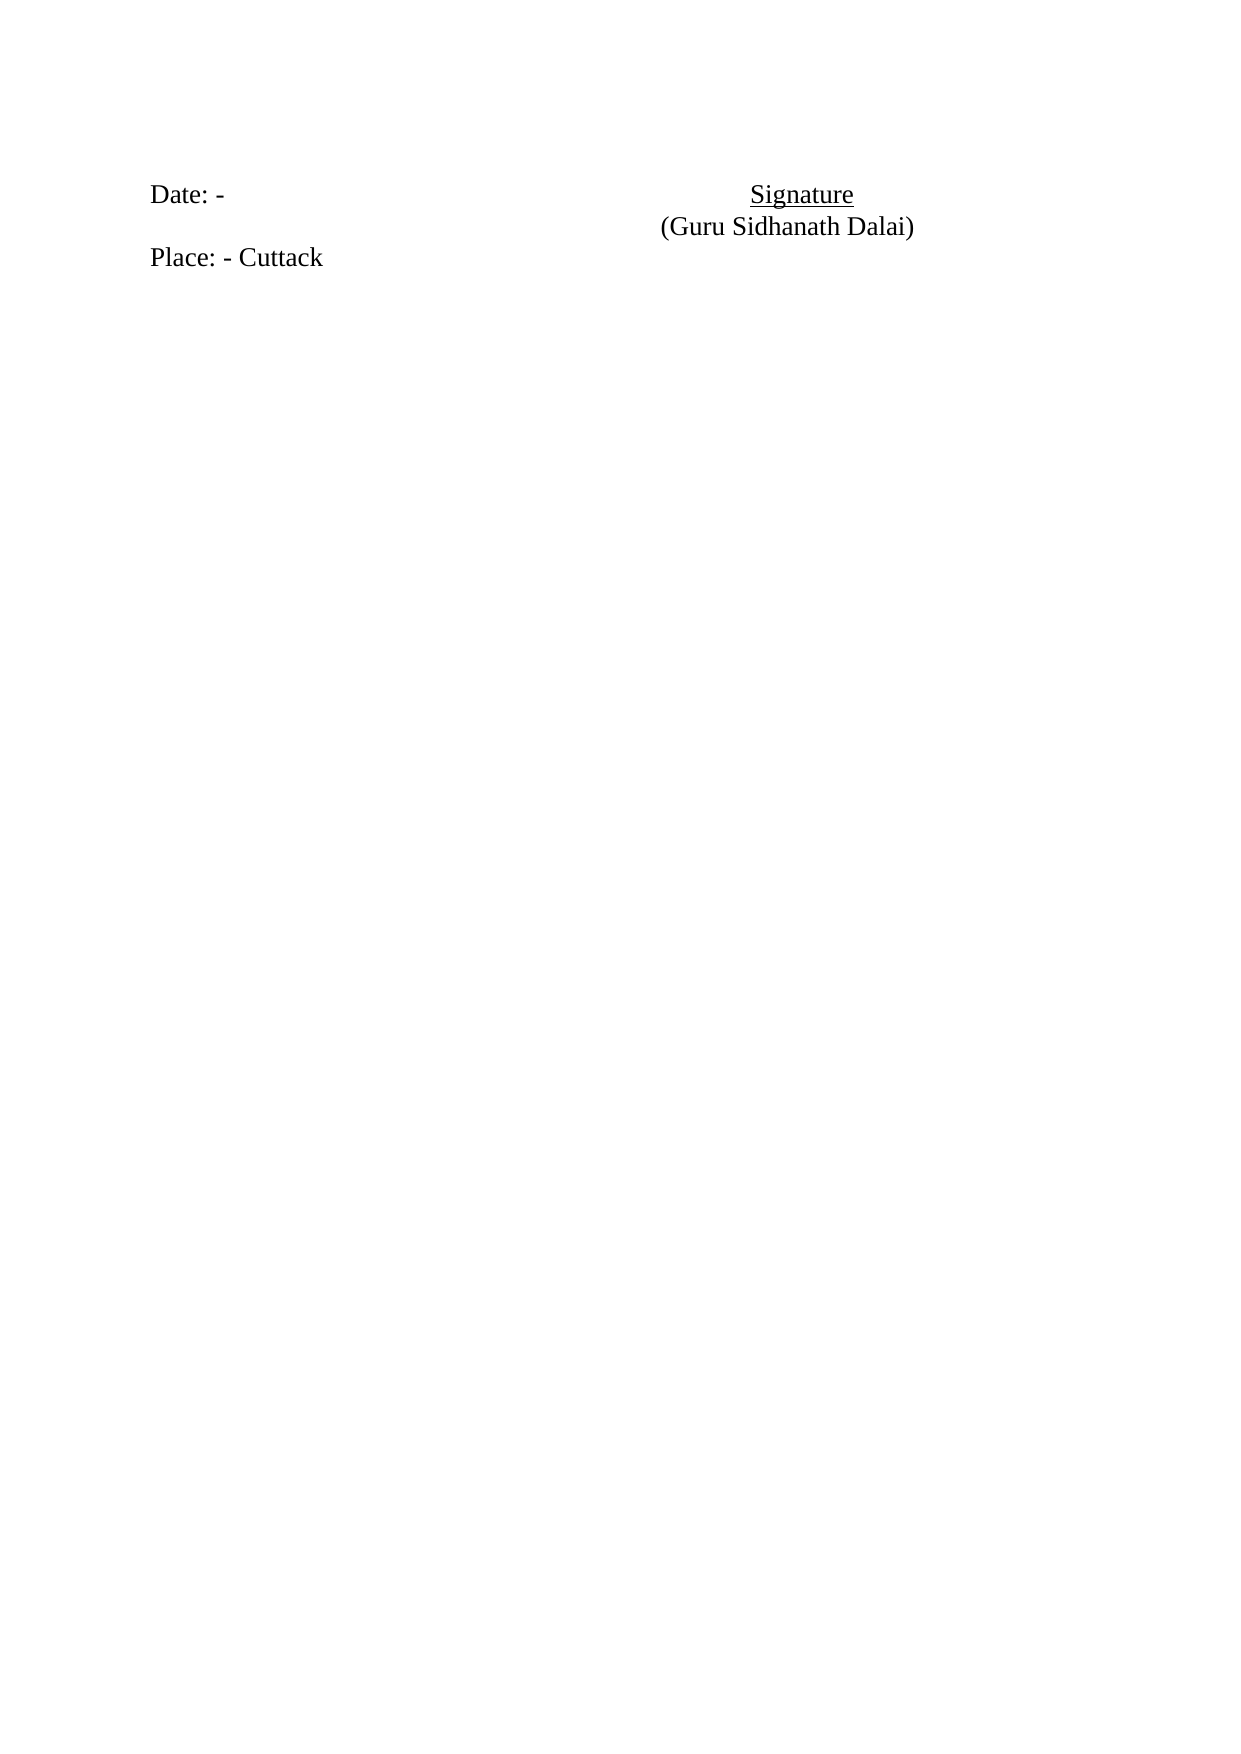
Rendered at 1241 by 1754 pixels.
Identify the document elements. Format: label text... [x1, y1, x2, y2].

text Date: - Signature [150, 178, 1090, 209]
text Place: - Cuttack [150, 241, 1090, 272]
text (Guru Sidhanath Dalai) [150, 209, 1090, 241]
